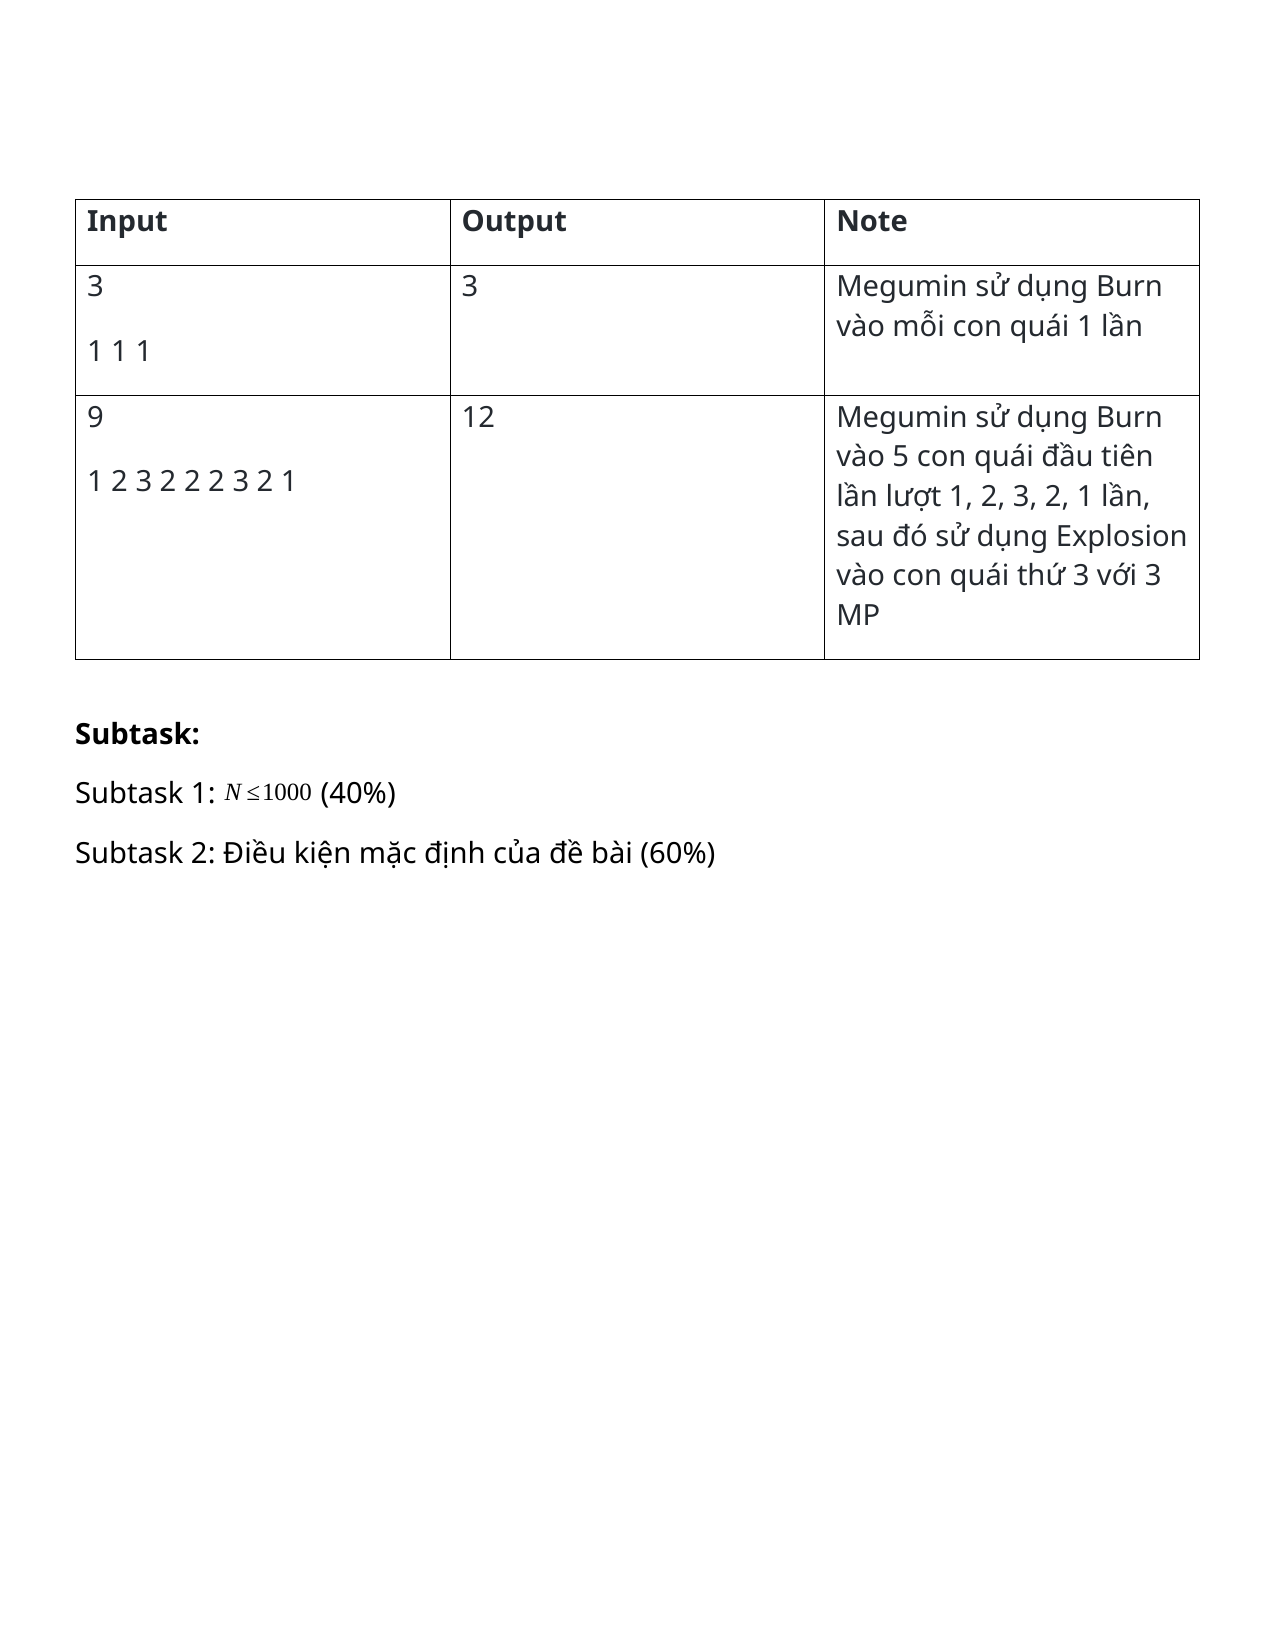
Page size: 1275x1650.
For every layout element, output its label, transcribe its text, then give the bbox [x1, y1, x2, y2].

table_header Note [825, 200, 1199, 264]
table_cell 3 1 1 1 [76, 266, 450, 395]
table_header Input [76, 200, 450, 264]
table_cell Megumin sử dụng Burn vào mỗi con quái 1 lần [825, 266, 1199, 395]
text Subtask 1: (40%) [75, 772, 1200, 812]
text Subtask 2: Điều kiện mặc định của đề bài (60%) [75, 832, 1200, 872]
table_cell 9 1 2 3 2 2 2 3 2 1 [76, 396, 450, 659]
text Subtask: [75, 713, 1200, 753]
table_cell Megumin sử dụng Burn vào 5 con quái đầu tiên lần lượt 1, 2, 3, 2, 1 lần, sau đó sử dụng Explosion vào con quái thứ 3 với 3 MP [825, 396, 1199, 659]
table_cell 3 [451, 266, 824, 395]
table_header Output [451, 200, 824, 264]
table_cell 12 [451, 396, 824, 659]
